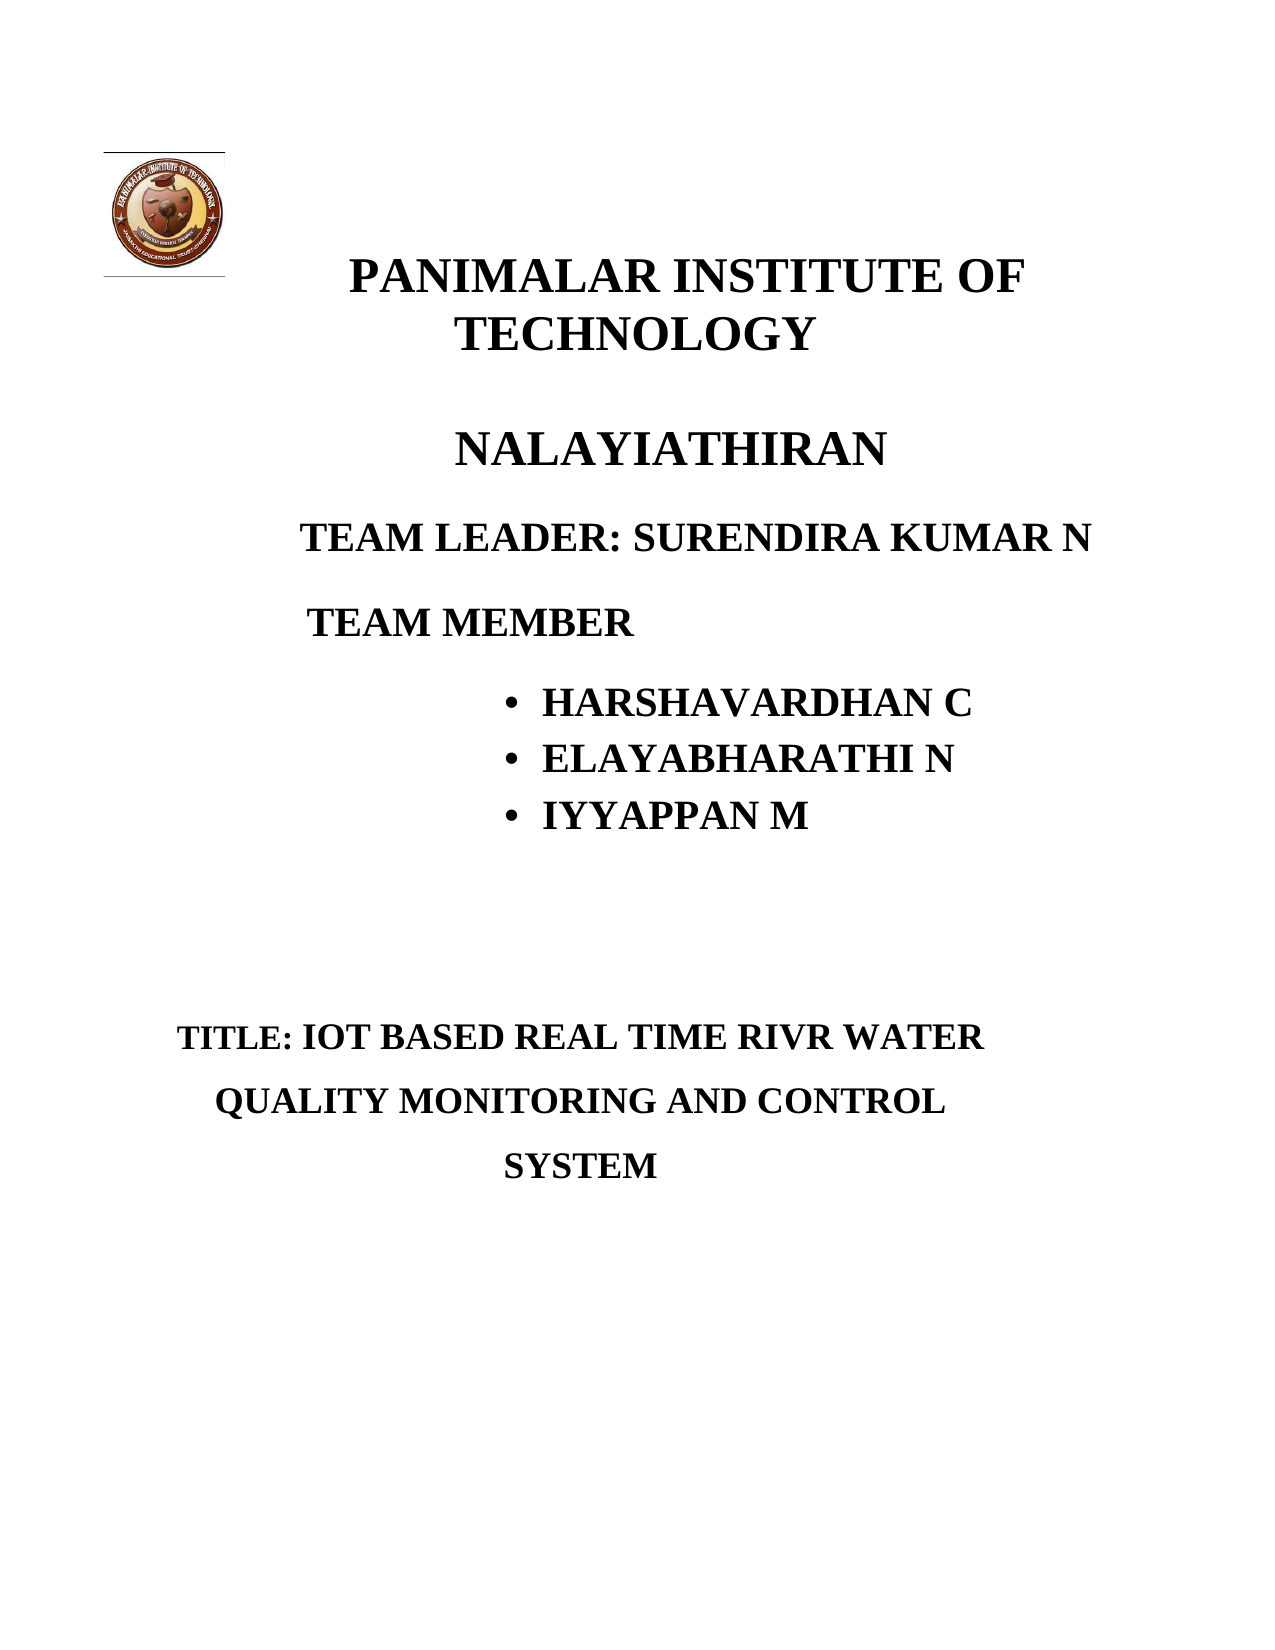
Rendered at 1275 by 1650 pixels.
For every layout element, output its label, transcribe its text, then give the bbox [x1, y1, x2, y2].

text TEAM MEMBER [306, 597, 1131, 645]
picture [103, 152, 226, 277]
list ELAYABHARATHI N [504, 734, 1131, 782]
text PANIMALAR INSTITUTE OF TECHNOLOGY [139, 246, 1131, 361]
list HARSHAVARDHAN C [504, 677, 1131, 725]
list IYYAPPAN M [504, 790, 1131, 838]
text TITLE: IOT BASED REAL TIME RIVR WATER QUALITY MONITORING AND CONTROL SYSTEM [139, 1014, 1021, 1187]
subtitle TEAM LEADER: SURENDIRA KUMAR N [299, 513, 1131, 561]
text NALAYIATHIRAN [330, 419, 1012, 477]
